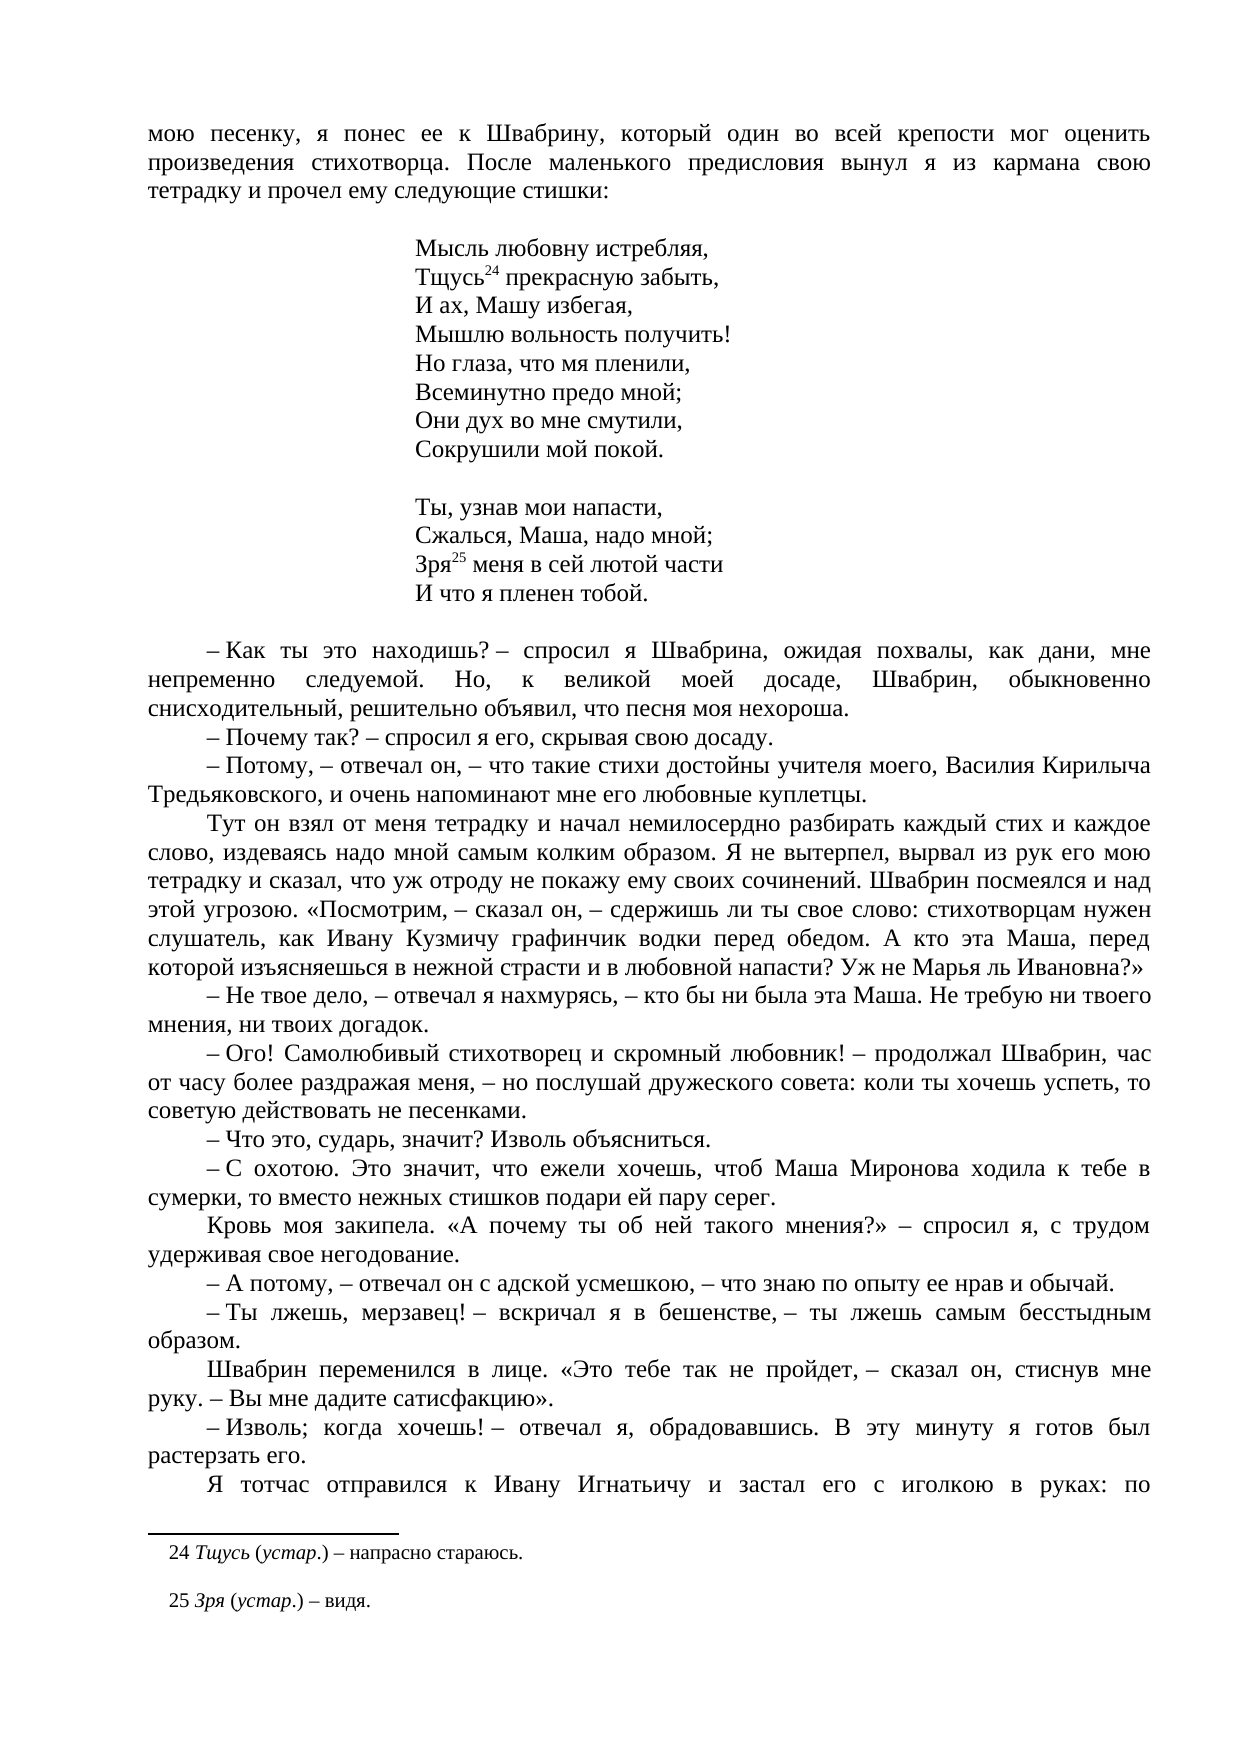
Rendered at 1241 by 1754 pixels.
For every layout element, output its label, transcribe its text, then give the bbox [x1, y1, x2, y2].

text – Почему так? – спросил я его, скрывая свою досаду. [148, 722, 1152, 751]
text Сжалься, Маша, надо мной; [356, 521, 1089, 549]
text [148, 118, 1152, 204]
text – Ты лжешь, мерзавец! – вскричал я в бешенстве, – ты лжешь самым бесстыдным образом. [148, 1297, 1152, 1354]
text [148, 1469, 1152, 1498]
text – Как ты это находишь? – спросил я Швабрина, ожидая похвалы, как дани, мне непременно следуемой. Но, к великой моей досаде, Швабрин, обыкновенно снисходительный, решительно объявил, что песня моя нехороша. [148, 636, 1152, 722]
text – А потому, – отвечал он с адской усмешкою, – что знаю по опыту ее нрав и обычай. [148, 1268, 1152, 1297]
text И ах, Машу избегая, [356, 291, 1089, 319]
text Тщусь прекрасную забыть, [356, 262, 1089, 291]
text – Не твое дело, – отвечал я нахмурясь, – кто бы ни была эта Маша. Не требую ни твоего мнения, ни твоих догадок. [148, 981, 1152, 1038]
text Мышлю вольность получить! [356, 319, 1089, 348]
text Швабрин переменился в лице. «Это тебе так не пройдет, – сказал он, стиснув мне руку. – Вы мне дадите сатисфакцию». [148, 1354, 1152, 1412]
text – Изволь; когда хочешь! – отвечал я, обрадовавшись. В эту минуту я готов был растерзать его. [148, 1412, 1152, 1469]
text Но глаза, что мя пленили, [356, 348, 1089, 377]
text Они дух во мне смутили, [356, 406, 1089, 434]
text – Ого! Самолюбивый стихотворец и скромный любовник! – продолжал Швабрин, час от часу более раздражая меня, – но послушай дружеского совета: коли ты хочешь успеть, то советую действовать не песенками. [148, 1038, 1152, 1124]
text – Что это, сударь, значит? Изволь объясниться. [148, 1124, 1152, 1153]
text – С охотою. Это значит, что ежели хочешь, чтоб Маша Миронова ходила к тебе в сумерки, то вместо нежных стишков подари ей пару серег. [148, 1153, 1152, 1211]
text Тут он взял от меня тетрадку и начал немилосердно разбирать каждый стих и каждое слово, издеваясь надо мной самым колким образом. Я не вытерпел, вырвал из рук его мою тетрадку и сказал, что уж отроду не покажу ему своих сочинений. Швабрин посмеялся и над этой угрозою. «Посмотрим, – сказал он, – сдержишь ли ты свое слово: стихотворцам нужен слушатель, как Ивану Кузмичу графинчик водки перед обедом. А кто эта Маша, перед которой изъясняешься в нежной страсти и в любовной напасти? Уж не Марья ль Ивановна?» [148, 808, 1152, 981]
text Всеминутно предо мной; [356, 377, 1089, 406]
text И что я пленен тобой. [356, 578, 1089, 607]
text Зря меня в сей лютой части [356, 549, 1089, 578]
text Ты, узнав мои напасти, [356, 492, 1089, 521]
text – Потому, – отвечал он, – что такие стихи достойны учителя моего, Василия Кирилыча Тредьяковского, и очень напоминают мне его любовные куплетцы. [148, 751, 1152, 808]
text Мысль любовну истребляя, [356, 233, 1089, 262]
text Сокрушили мой покой. [356, 434, 1089, 463]
text Кровь моя закипела. «А почему ты об ней такого мнения?» – спросил я, с трудом удерживая свое негодование. [148, 1211, 1152, 1268]
